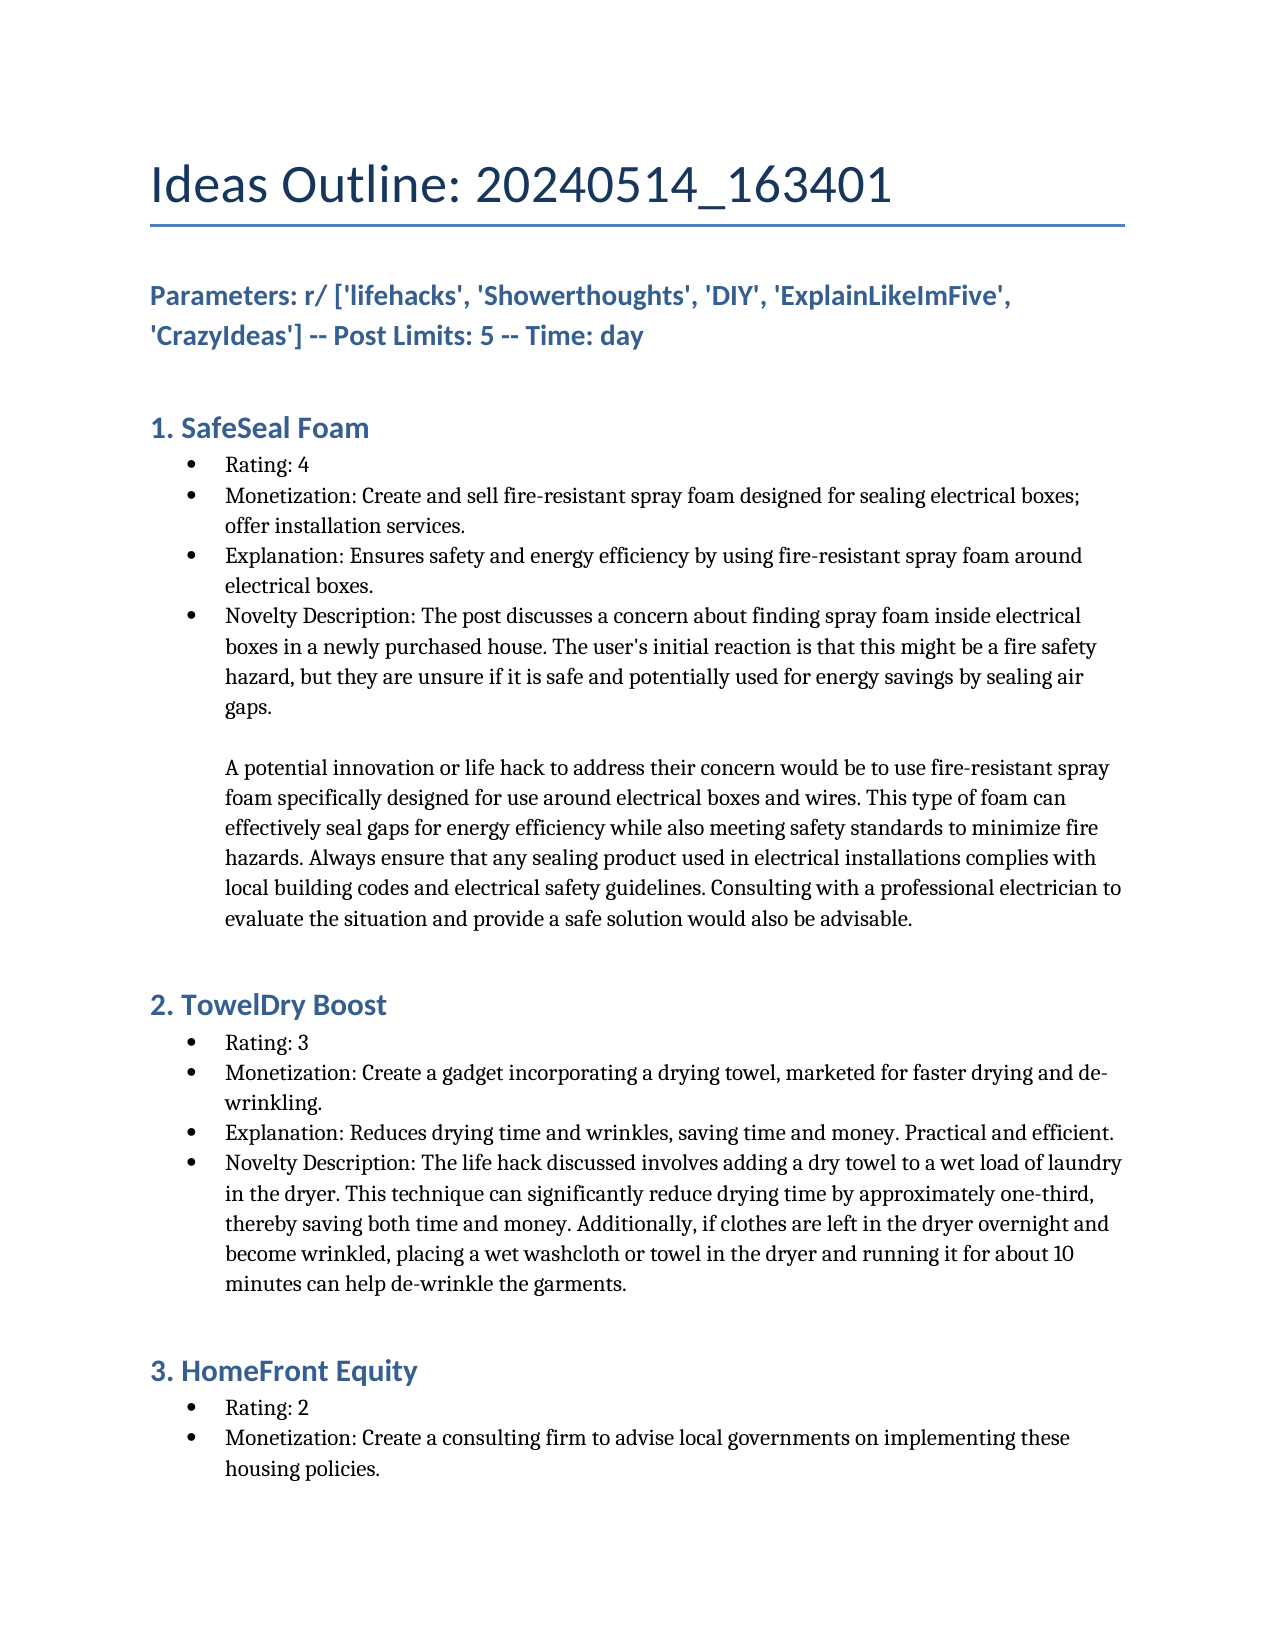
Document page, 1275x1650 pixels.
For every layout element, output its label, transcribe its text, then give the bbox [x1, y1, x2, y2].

list Rating: 4 [187, 452, 1125, 478]
list Novelty Description: The life hack discussed involves adding a dry towel to a wet load of laundry in the dryer. This technique can significantly reduce drying time by approximately one-third, thereby saving both time and money. Additionally, if clothes are left in the dryer overnight and become wrinkled, placing a wet washcloth or towel in the dryer and running it for about 10 minutes can help de-wrinkle the garments. [187, 1150, 1125, 1297]
list Monetization: Create a gadget incorporating a drying towel, marketed for faster drying and de-wrinkling. [187, 1059, 1125, 1116]
subtitle 3. HomeFront Equity [150, 1351, 1125, 1389]
title Ideas Outline: 20240514_163401 [150, 150, 1125, 224]
list Explanation: Reduces drying time and wrinkles, saving time and money. Practical and efficient. [187, 1120, 1125, 1146]
list Rating: 3 [187, 1029, 1125, 1056]
list Explanation: Ensures safety and energy efficiency by using fire-resistant spray foam around electrical boxes. [187, 543, 1125, 599]
list Monetization: Create and sell fire-resistant spray foam designed for sealing electrical boxes; offer installation services. [187, 482, 1125, 539]
list Rating: 2 [187, 1395, 1125, 1421]
subtitle 1. SafeSeal Foam [150, 408, 1125, 447]
subtitle Parameters: r/ ['lifehacks', 'Showerthoughts', 'DIY', 'ExplainLikeImFive', 'CrazyIdeas'] -- Post Limits: 5 -- Time: day [150, 277, 1125, 353]
subtitle 2. TowelDry Boost [150, 986, 1125, 1024]
list Monetization: Create a consulting firm to advise local governments on implementing these housing policies. [187, 1425, 1125, 1482]
list Novelty Description: The post discusses a concern about finding spray foam inside electrical boxes in a newly purchased house. The user's initial reaction is that this might be a fire safety hazard, but they are unsure if it is safe and potentially used for energy savings by sealing air gaps. A potential innovation or life hack to address their concern would be to use fire-resistant spray foam specifically designed for use around electrical boxes and wires. This type of foam can effectively seal gaps for energy efficiency while also meeting safety standards to minimize fire hazards. Always ensure that any sealing product used in electrical installations complies with local building codes and electrical safety guidelines. Consulting with a professional electrician to evaluate the situation and provide a safe solution would also be advisable. [187, 603, 1125, 932]
